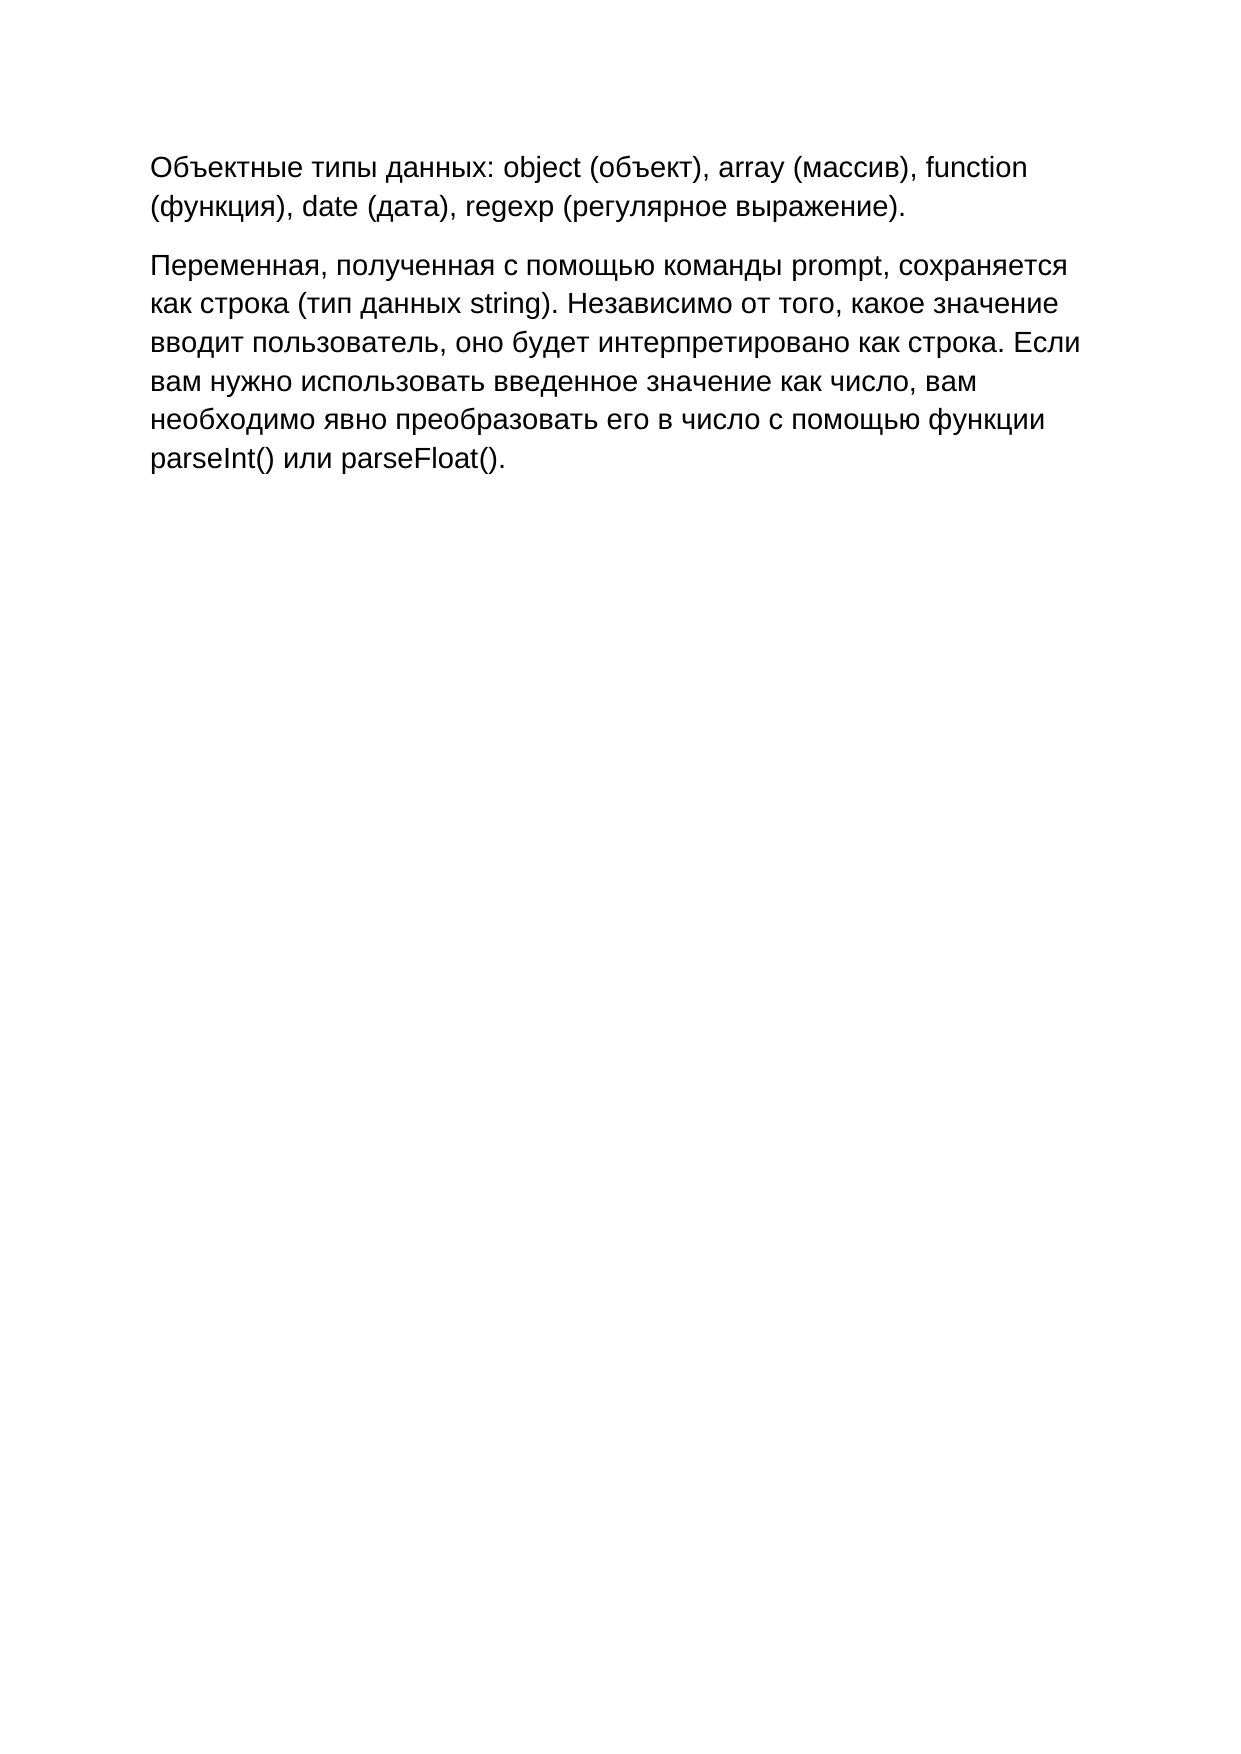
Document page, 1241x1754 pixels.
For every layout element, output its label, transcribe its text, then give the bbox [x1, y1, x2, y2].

text Переменная, полученная с помощью команды prompt, сохраняется как строка (тип данных string). Независимо от того, какое значение вводит пользователь, оно будет интерпретировано как строка. Если вам нужно использовать введенное значение как число, вам необходимо явно преобразовать его в число с помощью функции parseInt() или parseFloat(). [150, 248, 1090, 474]
text Объектные типы данных: object (объект), array (массив), function (функция), date (дата), regexp (регулярное выражение). [150, 150, 1090, 222]
